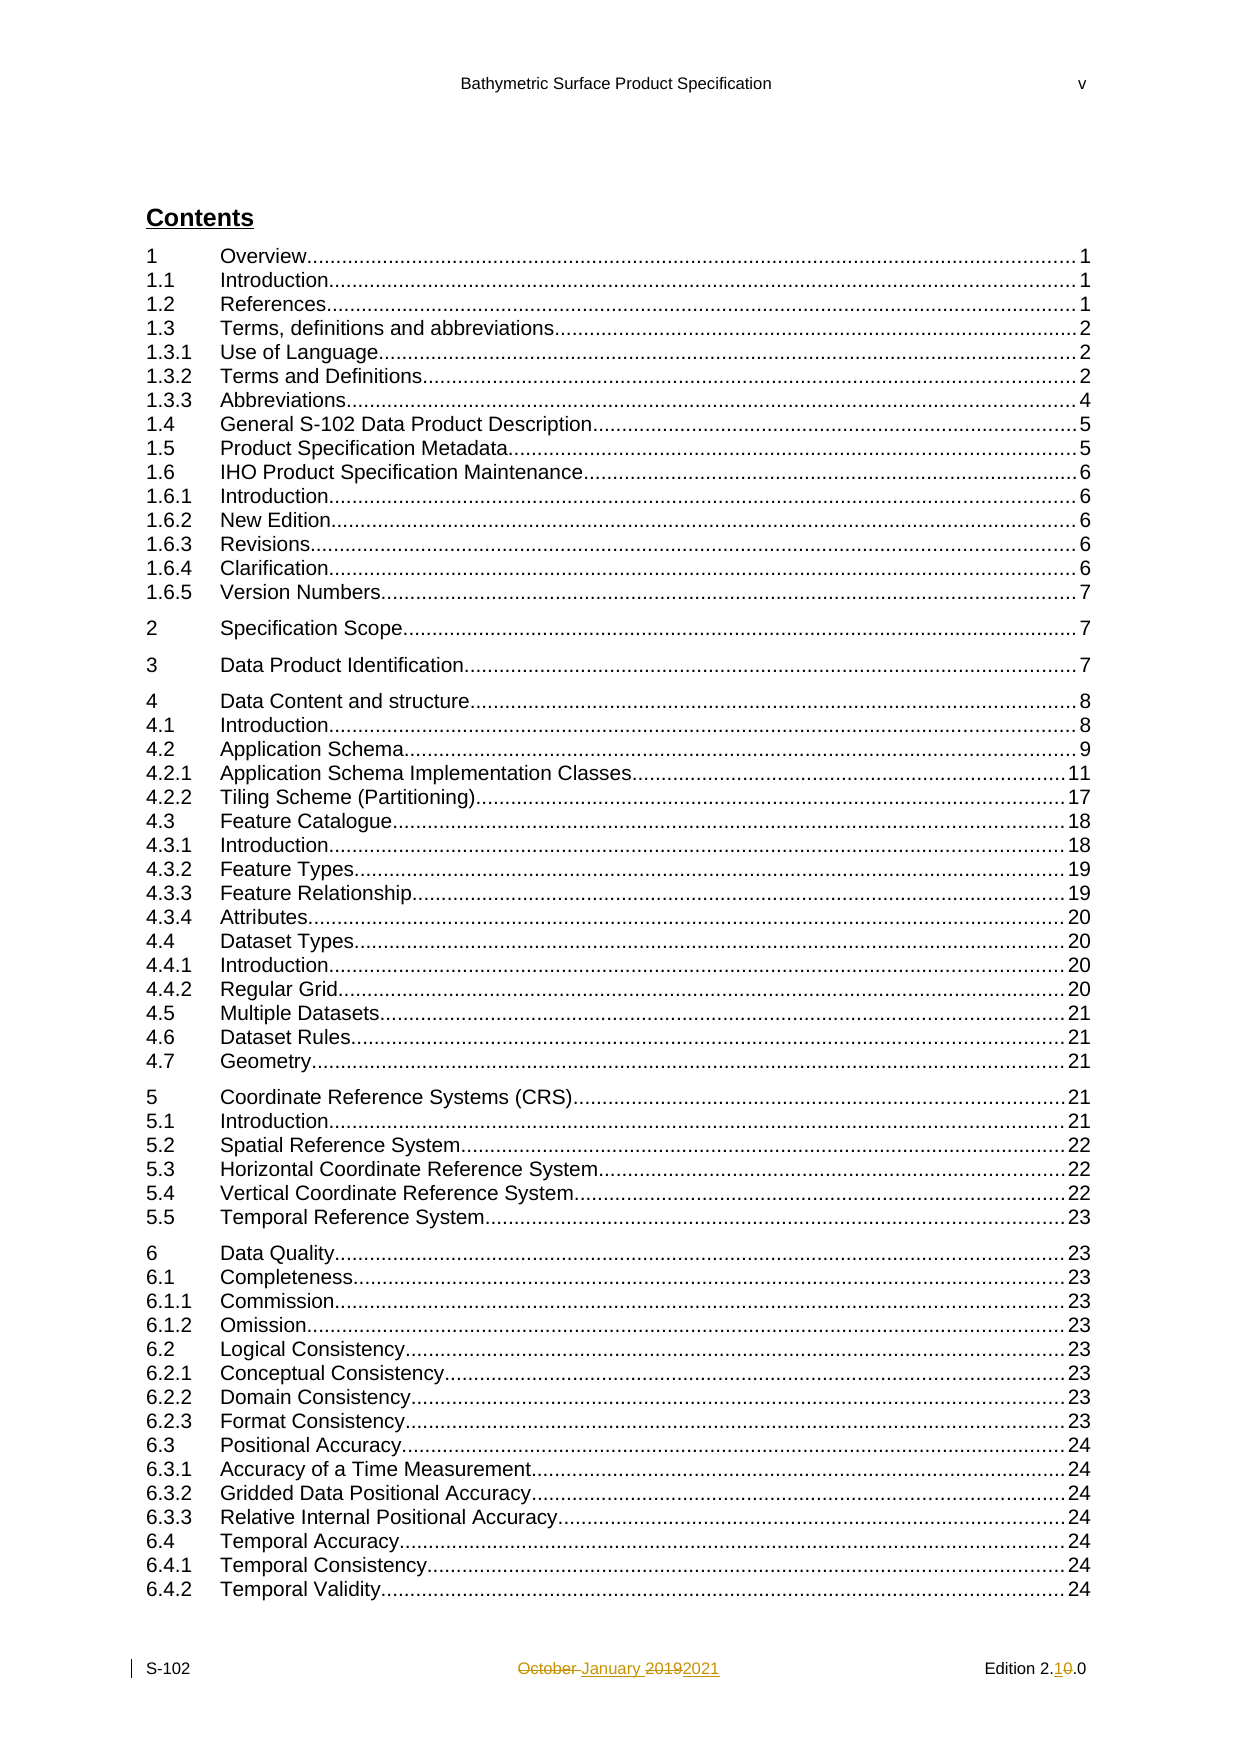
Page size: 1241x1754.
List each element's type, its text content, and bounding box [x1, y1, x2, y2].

text 1.1 Introduction 1 [146, 268, 1094, 292]
text 5.2 Spatial Reference System 22 [146, 1133, 1094, 1157]
text 1.3.1 Use of Language 2 [146, 340, 1094, 364]
text 6.4.1 Temporal Consistency 24 [146, 1553, 1094, 1577]
text 6.1.1 Commission 23 [146, 1289, 1094, 1313]
text 6.3.1 Accuracy of a Time Measurement 24 [146, 1457, 1094, 1481]
text 6.4 Temporal Accuracy 24 [146, 1529, 1094, 1553]
text 1.4 General S-102 Data Product Description 5 [146, 412, 1094, 436]
text 5.4 Vertical Coordinate Reference System 22 [146, 1181, 1094, 1205]
text 1.6.2 New Edition 6 [146, 508, 1094, 532]
text 6.1 Completeness 23 [146, 1265, 1094, 1289]
text 5.1 Introduction 21 [146, 1109, 1094, 1133]
text 6.2.3 Format Consistency 23 [146, 1409, 1094, 1433]
text 4.3.2 Feature Types 19 [146, 857, 1094, 881]
text 1.6.1 Introduction 6 [146, 484, 1094, 508]
text 1.2 References 1 [146, 292, 1094, 316]
text 4.2.2 Tiling Scheme (Partitioning) 17 [146, 785, 1094, 809]
text 1 Overview 1 [146, 244, 1094, 268]
text 1.6 IHO Product Specification Maintenance 6 [146, 460, 1094, 484]
text 4 Data Content and structure 8 [146, 689, 1094, 713]
text 1.6.3 Revisions 6 [146, 532, 1094, 556]
text 6.3.2 Gridded Data Positional Accuracy 24 [146, 1481, 1094, 1505]
text 6.4.2 Temporal Validity 24 [146, 1577, 1094, 1601]
text 6.2 Logical Consistency 23 [146, 1337, 1094, 1361]
text 4.4 Dataset Types 20 [146, 929, 1094, 953]
text 4.5 Multiple Datasets 21 [146, 1001, 1094, 1024]
text 4.1 Introduction 8 [146, 713, 1094, 737]
subtitle Contents [146, 203, 1094, 232]
text 6 Data Quality 23 [146, 1241, 1094, 1265]
text 5 Coordinate Reference Systems (CRS) 21 [146, 1085, 1094, 1109]
text 4.6 Dataset Rules 21 [146, 1024, 1094, 1048]
text 4.2 Application Schema 9 [146, 737, 1094, 761]
text 5.3 Horizontal Coordinate Reference System 22 [146, 1157, 1094, 1181]
text 4.4.1 Introduction 20 [146, 953, 1094, 977]
text 6.1.2 Omission 23 [146, 1313, 1094, 1337]
text 4.4.2 Regular Grid 20 [146, 977, 1094, 1001]
text 2 Specification Scope 7 [146, 616, 1094, 640]
text 1.3 Terms, definitions and abbreviations 2 [146, 316, 1094, 340]
text 4.3 Feature Catalogue 18 [146, 809, 1094, 833]
text 1.3.3 Abbreviations 4 [146, 388, 1094, 412]
text 4.3.4 Attributes 20 [146, 905, 1094, 929]
text 1.5 Product Specification Metadata 5 [146, 436, 1094, 460]
text 4.7 Geometry 21 [146, 1048, 1094, 1072]
text 1.6.5 Version Numbers 7 [146, 580, 1094, 604]
text 1.3.2 Terms and Definitions 2 [146, 364, 1094, 388]
text 6.2.1 Conceptual Consistency 23 [146, 1361, 1094, 1385]
text 4.3.3 Feature Relationship 19 [146, 881, 1094, 905]
text 4.2.1 Application Schema Implementation Classes 11 [146, 761, 1094, 785]
text 6.2.2 Domain Consistency 23 [146, 1385, 1094, 1409]
text 4.3.1 Introduction 18 [146, 833, 1094, 857]
text 6.3.3 Relative Internal Positional Accuracy 24 [146, 1505, 1094, 1529]
text 6.3 Positional Accuracy 24 [146, 1433, 1094, 1457]
text 1.6.4 Clarification 6 [146, 556, 1094, 580]
text 5.5 Temporal Reference System 23 [146, 1205, 1094, 1229]
text 3 Data Product Identification 7 [146, 653, 1094, 677]
